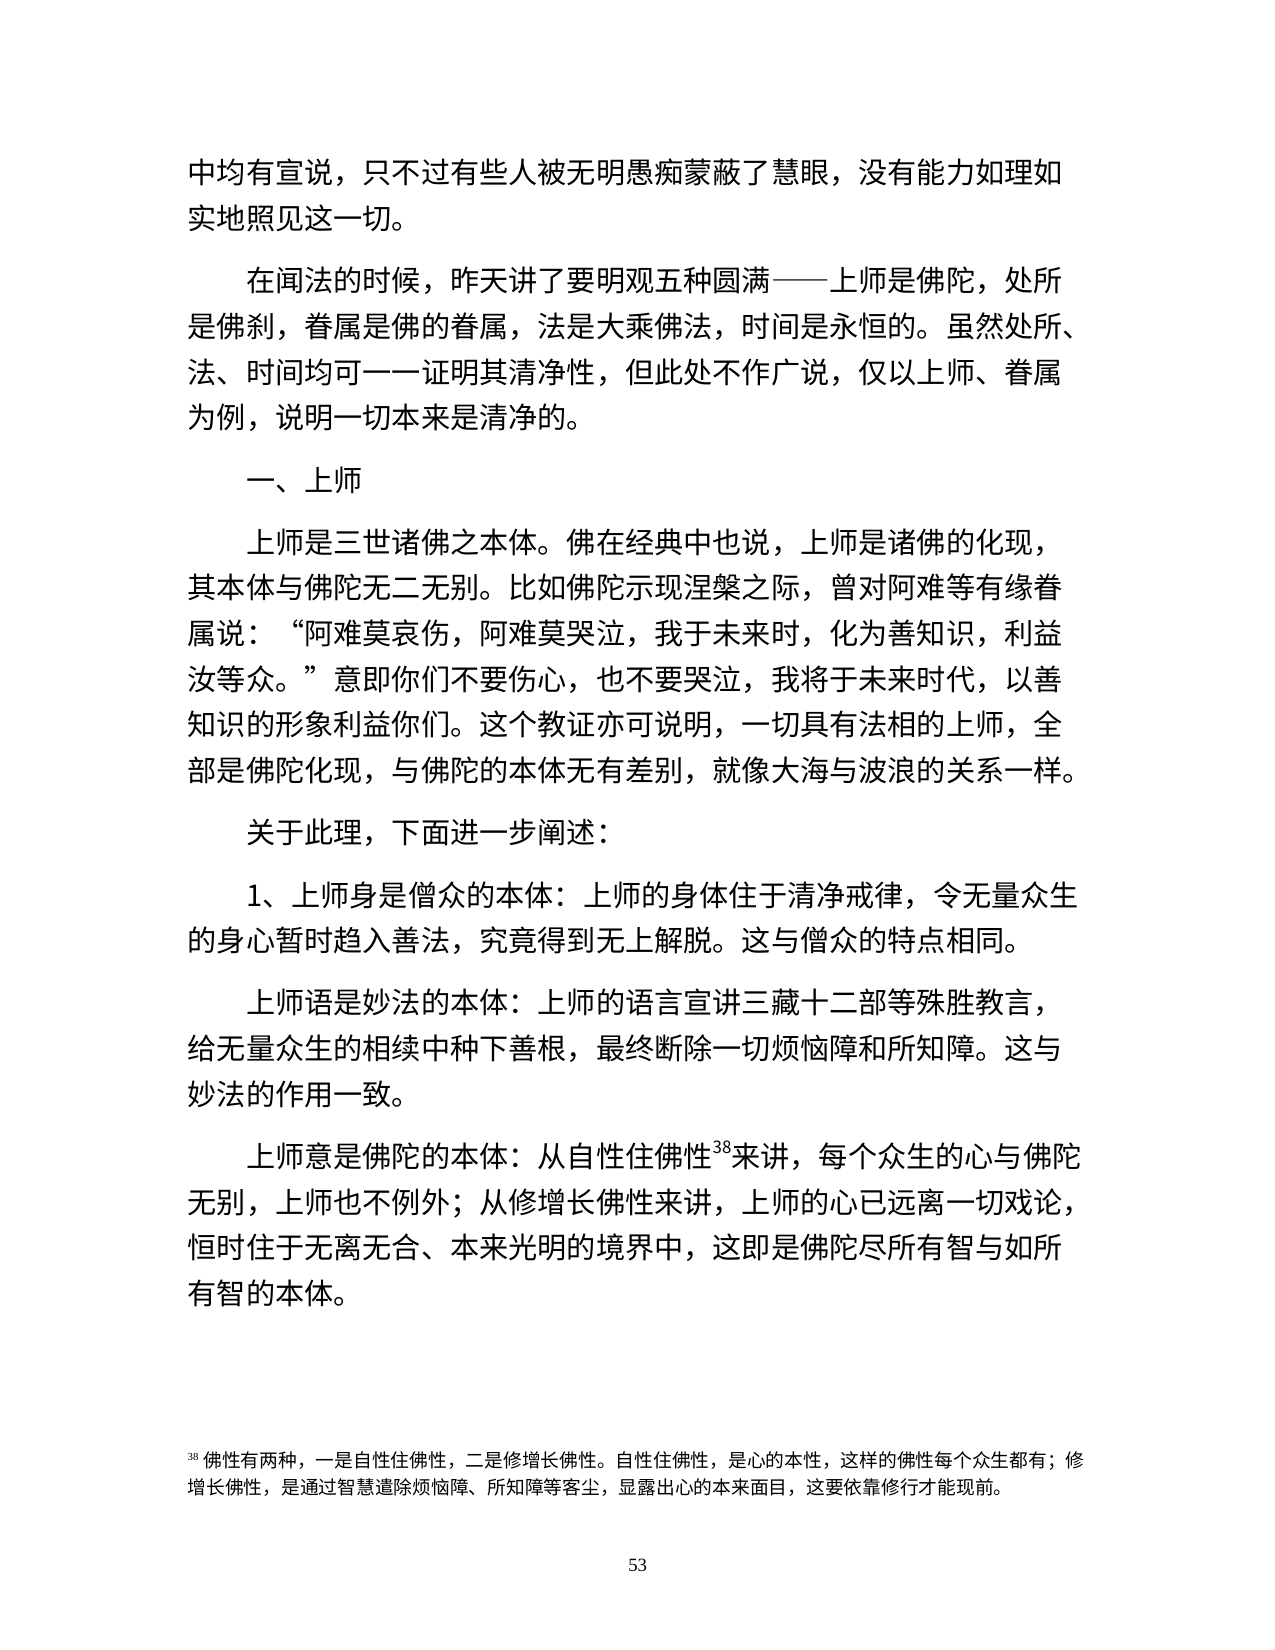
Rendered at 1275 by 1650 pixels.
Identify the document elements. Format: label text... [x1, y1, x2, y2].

text 在闻法的时候，昨天讲了要明观五种圆满——上师是佛陀，处所是佛刹，眷属是佛的眷属，法是大乘佛法，时间是永恒的。虽然处所、法、时间均可一一证明其清净性，但此处不作广说，仅以上师、眷属为例，说明一切本来是清净的。 [187, 258, 1087, 437]
text 上师意是佛陀的本体：从自性住佛性来讲，每个众生的心与佛陀无别，上师也不例外；从修增长佛性来讲，上师的心已远离一切戏论，恒时住于无离无合、本来光明的境界中，这即是佛陀尽所有智与如所有智的本体。 [187, 1133, 1087, 1313]
text 关于此理，下面进一步阐述： [187, 810, 1087, 852]
text 上师语是妙法的本体：上师的语言宣讲三藏十二部等殊胜教言，给无量众生的相续中种下善根，最终断除一切烦恼障和所知障。这与妙法的作用一致。 [187, 980, 1087, 1113]
text 1、上师身是僧众的本体：上师的身体住于清净戒律，令无量众生的身心暂时趋入善法，究竟得到无上解脱。这与僧众的特点相同。 [187, 872, 1087, 960]
text 一、上师 [187, 457, 1087, 499]
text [187, 150, 1087, 238]
text 上师是三世诸佛之本体。佛在经典中也说，上师是诸佛的化现，其本体与佛陀无二无别。比如佛陀示现涅槃之际，曾对阿难等有缘眷属说：“阿难莫哀伤，阿难莫哭泣，我于未来时，化为善知识，利益汝等众。”意即你们不要伤心，也不要哭泣，我将于未来时代，以善知识的形象利益你们。这个教证亦可说明，一切具有法相的上师，全部是佛陀化现，与佛陀的本体无有差别，就像大海与波浪的关系一样。 [187, 519, 1087, 790]
